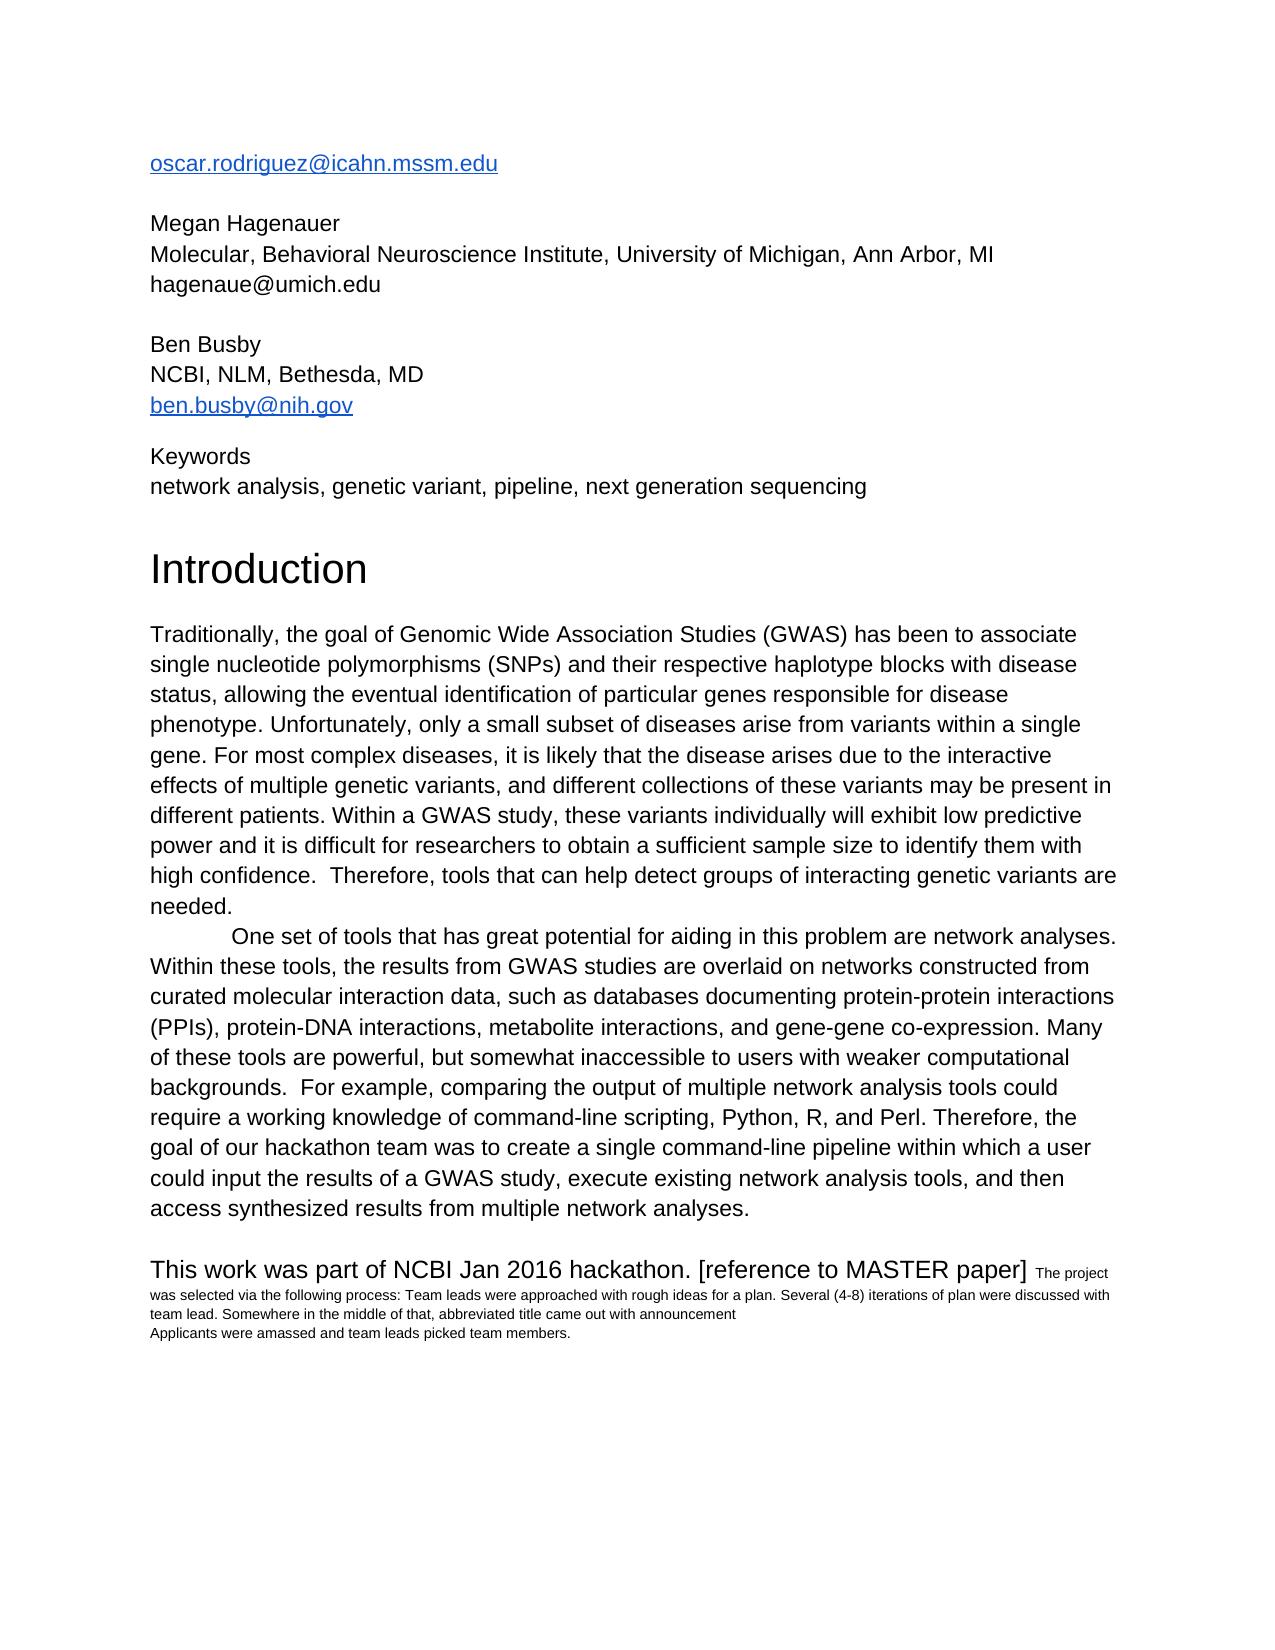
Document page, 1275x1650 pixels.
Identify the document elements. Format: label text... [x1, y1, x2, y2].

subtitle Introduction [150, 545, 1125, 593]
text One set of tools that has great potential for aiding in this problem are network analyses. Within these tools, the results from GWAS studies are overlaid on networks constructed from curated molecular interaction data, such as databases documenting protein-protein interactions (PPIs), protein-DNA interactions, metabolite interactions, and gene-gene co-expression. Many of these tools are powerful, but somewhat inaccessible to users with weaker computational backgrounds. For example, comparing the output of multiple network analysis tools could require a working knowledge of command-line scripting, Python, R, and Perl. Therefore, the goal of our hackathon team was to create a single command-line pipeline within which a user could input the results of a GWAS study, execute existing network analysis tools, and then access synthesized results from multiple network analyses. [150, 923, 1125, 1221]
text network analysis, genetic variant, pipeline, next generation sequencing [150, 473, 1125, 499]
text Ben Busby [150, 331, 1125, 358]
text This work was part of NCBI Jan 2016 hackathon. [reference to MASTER paper] The project was selected via the following process: Team leads were approached with rough ideas for a plan. Several (4-8) iterations of plan were discussed with team lead. Somewhere in the middle of that, abbreviated title came out with announcement [150, 1255, 1125, 1322]
text hagenaue@umich.edu [150, 271, 1125, 297]
text Applicants were amassed and team leads picked team members. [150, 1325, 1125, 1342]
text Molecular, Behavioral Neuroscience Institute, University of Michigan, Ann Arbor, MI [150, 241, 1125, 267]
text Traditionally, the goal of Genomic Wide Association Studies (GWAS) has been to associate single nucleotide polymorphisms (SNPs) and their respective haplotype blocks with disease status, allowing the eventual identification of particular genes responsible for disease phenotype. Unfortunately, only a small subset of diseases arise from variants within a single gene. For most complex diseases, it is likely that the disease arises due to the interactive effects of multiple genetic variants, and different collections of these variants may be present in different patients. Within a GWAS study, these variants individually will exhibit low predictive power and it is difficult for researchers to obtain a sufficient sample size to identify them with high confidence. Therefore, tools that can help detect groups of interacting genetic variants are needed. [150, 621, 1125, 919]
text NCBI, NLM, Bethesda, MD [150, 361, 1125, 388]
text oscar.rodriguez@icahn.mssm.edu [150, 150, 1125, 176]
text Megan Hagenauer [150, 210, 1125, 237]
text ben.busby@nih.gov [150, 392, 1125, 418]
text Keywords [150, 443, 1125, 469]
